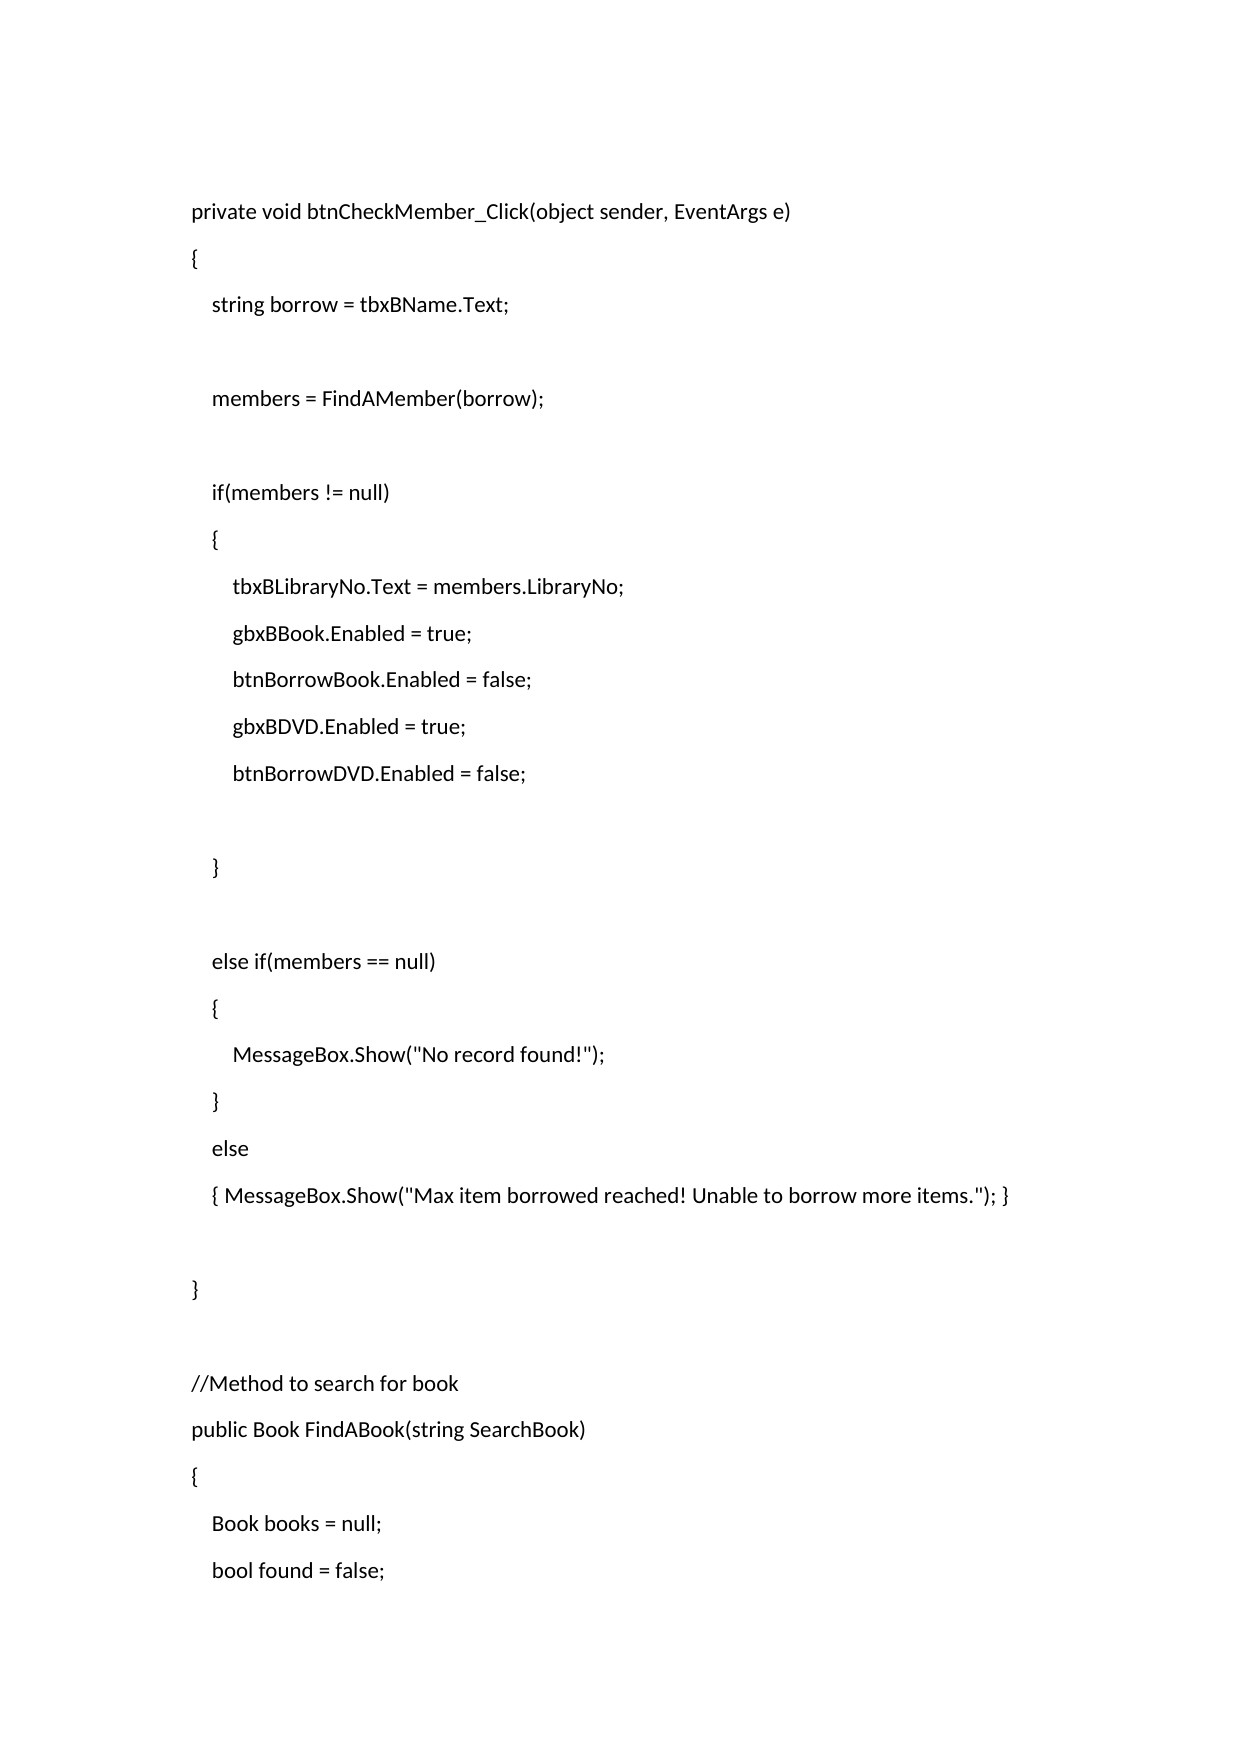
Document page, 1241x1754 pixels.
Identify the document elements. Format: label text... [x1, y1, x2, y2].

text btnBorrowDVD.Enabled = false; [150, 759, 1090, 787]
text else if(members == null) [150, 947, 1090, 975]
text public Book FindABook(string SearchBook) [150, 1416, 1090, 1444]
text { [150, 1462, 1090, 1491]
text members = FindAMember(borrow); [150, 384, 1090, 412]
text if(members != null) [150, 478, 1090, 506]
text } [150, 1087, 1090, 1116]
text gbxBBook.Enabled = true; [150, 619, 1090, 647]
text gbxBDVD.Enabled = true; [150, 712, 1090, 741]
text private void btnCheckMember_Click(object sender, EventArgs e) [150, 197, 1090, 225]
text { MessageBox.Show("Max item borrowed reached! Unable to borrow more items."); } [150, 1181, 1090, 1209]
text string borrow = tbxBName.Text; [150, 291, 1090, 319]
text } [150, 1275, 1090, 1303]
text btnBorrowBook.Enabled = false; [150, 666, 1090, 694]
text bool found = false; [150, 1556, 1090, 1584]
text } [150, 853, 1090, 881]
text else [150, 1134, 1090, 1162]
text { [150, 994, 1090, 1022]
text Book books = null; [150, 1509, 1090, 1537]
text { [150, 525, 1090, 553]
text MessageBox.Show("No record found!"); [150, 1041, 1090, 1069]
text { [150, 244, 1090, 272]
text //Method to search for book [150, 1369, 1090, 1397]
text tbxBLibraryNo.Text = members.LibraryNo; [150, 572, 1090, 600]
